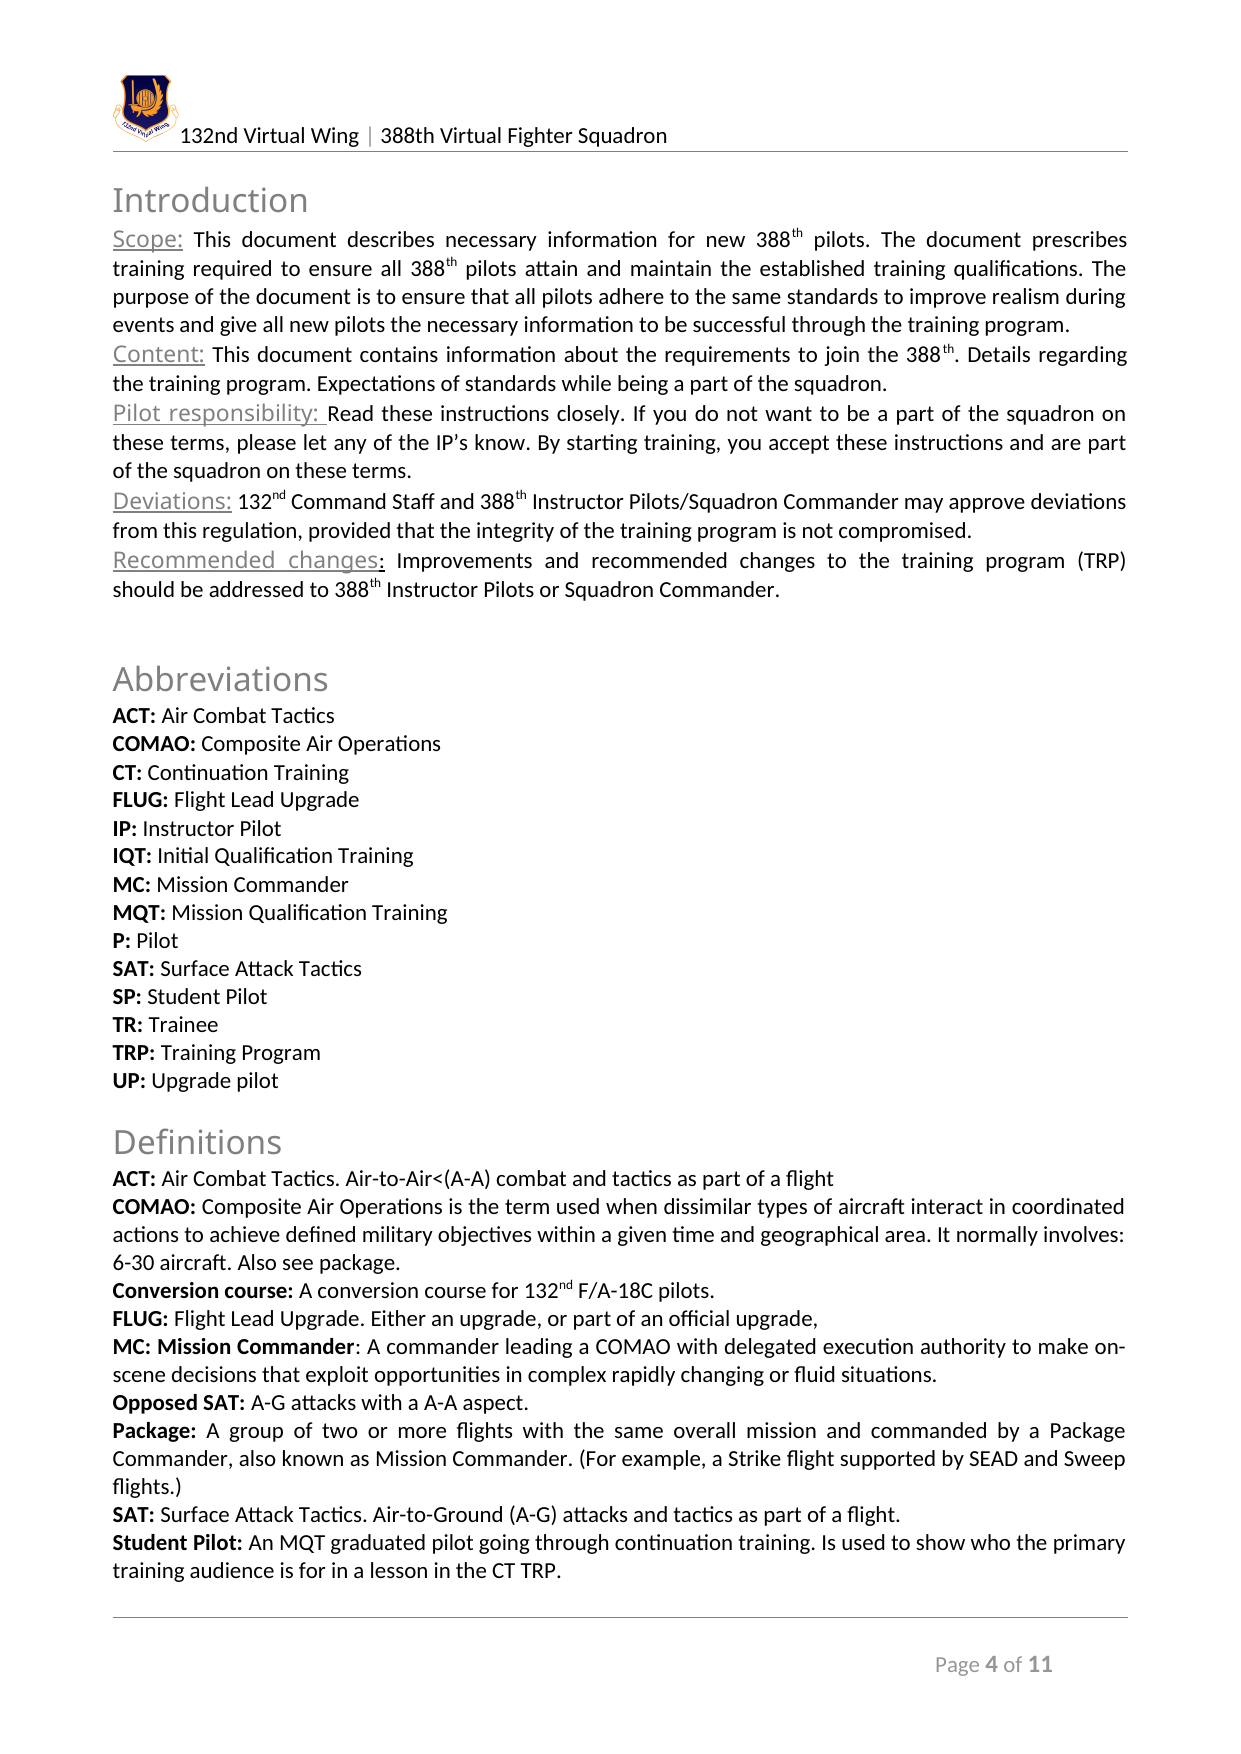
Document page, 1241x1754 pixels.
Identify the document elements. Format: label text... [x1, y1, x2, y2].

text ACT: Air Combat Tactics. Air-to-Air<(A-A) combat and tactics as part of a flight [112, 1164, 1128, 1192]
text FLUG: Flight Lead Upgrade. Either an upgrade, or part of an official upgrade, [112, 1304, 1128, 1332]
text CT: Continuation Training [112, 758, 1128, 786]
text SP: Student Pilot [112, 982, 1128, 1010]
text COMAO: Composite Air Operations [112, 729, 1128, 758]
text Conversion course: A conversion course for 132nd F/A-18C pilots. [112, 1276, 1128, 1304]
text MC: Mission Commander: A commander leading a COMAO with delegated execution authority to make on-scene decisions that exploit opportunities in complex rapidly changing or fluid situations. [112, 1332, 1128, 1388]
text Package: A group of two or more flights with the same overall mission and commanded by a Package Commander, also known as Mission Commander. (For example, a Strike flight supported by SEAD and Sweep flights.) [112, 1416, 1128, 1501]
text P: Pilot [112, 926, 1128, 954]
text UP: Upgrade pilot [112, 1066, 1128, 1094]
text MQT: Mission Qualification Training [112, 898, 1128, 926]
subtitle Introduction [112, 177, 1128, 223]
text ACT: Air Combat Tactics [112, 702, 1128, 729]
text COMAO: Composite Air Operations is the term used when dissimilar types of aircraft interact in coordinated actions to achieve defined military objectives within a given time and geographical area. It normally involves: 6-30 aircraft. Also see package. [112, 1192, 1128, 1276]
picture [112, 75, 180, 144]
text TR: Trainee [112, 1010, 1128, 1038]
text IP: Instructor Pilot [112, 814, 1128, 842]
subtitle Definitions [112, 1119, 1128, 1164]
text TRP: Training Program [112, 1038, 1128, 1066]
text Opposed SAT: A-G attacks with a A-A aspect. [112, 1388, 1128, 1416]
text Student Pilot: An MQT graduated pilot going through continuation training. Is used to show who the primary training audience is for in a lesson in the CT TRP. [112, 1528, 1128, 1584]
text FLUG: Flight Lead Upgrade [112, 786, 1128, 814]
text Recommended changes: Improvements and recommended changes to the training program (TRP) should be addressed to 388th Instructor Pilots or Squadron Commander. [112, 544, 1128, 603]
text Content: This document contains information about the requirements to join the 388th. Details regarding the training program. Expectations of standards while being a part of the squadron. [112, 338, 1128, 397]
subtitle Abbreviations [112, 656, 1128, 702]
text SAT: Surface Attack Tactics [112, 954, 1128, 982]
text IQT: Initial Qualification Training [112, 842, 1128, 870]
text Scope: This document describes necessary information for new 388th pilots. The document prescribes training required to ensure all 388th pilots attain and maintain the established training qualifications. The purpose of the document is to ensure that all pilots adhere to the same standards to improve realism during events and give all new pilots the necessary information to be successful through the training program. [112, 223, 1128, 338]
text Pilot responsibility: Read these instructions closely. If you do not want to be a part of the squadron on these terms, please let any of the IP’s know. By starting training, you accept these instructions and are part of the squadron on these terms. [112, 397, 1128, 484]
text MC: Mission Commander [112, 870, 1128, 898]
text Deviations: 132nd Command Staff and 388th Instructor Pilots/Squadron Commander may approve deviations from this regulation, provided that the integrity of the training program is not compromised. [112, 484, 1128, 544]
text SAT: Surface Attack Tactics. Air-to-Ground (A-G) attacks and tactics as part of a flight. [112, 1501, 1128, 1528]
